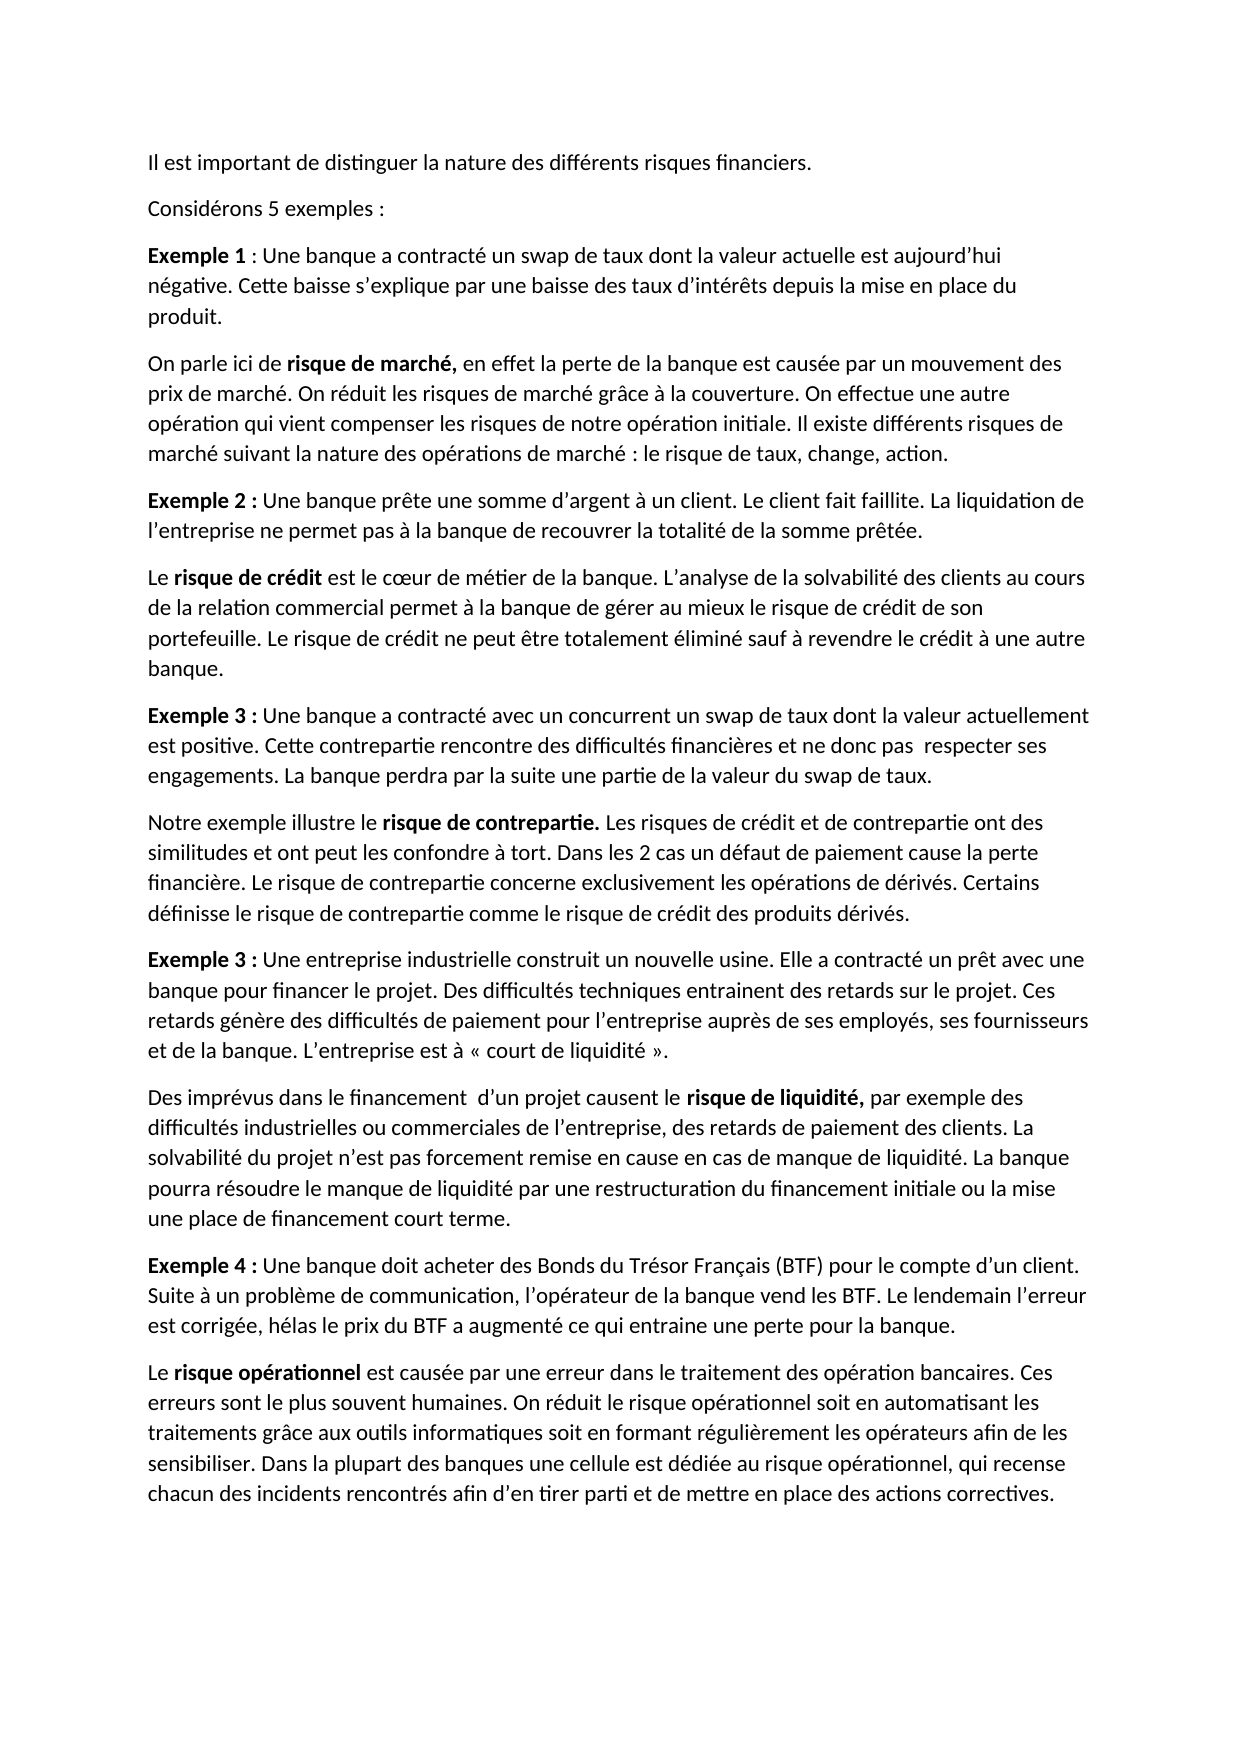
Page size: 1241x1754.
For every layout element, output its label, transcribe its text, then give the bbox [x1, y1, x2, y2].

text Considérons 5 exemples : [148, 194, 1093, 222]
text Exemple 3 : Une entreprise industrielle construit un nouvelle usine. Elle a contracté un prêt avec une banque pour financer le projet. Des difficultés techniques entrainent des retards sur le projet. Ces retards génère des difficultés de paiement pour l’entreprise auprès de ses employés, ses fournisseurs et de la banque. L’entreprise est à « court de liquidité ». [148, 946, 1093, 1064]
text Exemple 3 : Une banque a contracté avec un concurrent un swap de taux dont la valeur actuellement est positive. Cette contrepartie rencontre des difficultés financières et ne donc pas respecter ses engagements. La banque perdra par la suite une partie de la valeur du swap de taux. [148, 701, 1093, 789]
text On parle ici de risque de marché, en effet la perte de la banque est causée par un mouvement des prix de marché. On réduit les risques de marché grâce à la couverture. On effectue une autre opération qui vient compenser les risques de notre opération initiale. Il existe différents risques de marché suivant la nature des opérations de marché : le risque de taux, change, action. [148, 349, 1093, 467]
text Exemple 1 : Une banque a contracté un swap de taux dont la valeur actuelle est aujourd’hui négative. Cette baisse s’explique par une baisse des taux d’intérêts depuis la mise en place du produit. [148, 241, 1093, 330]
text Des imprévus dans le financement d’un projet causent le risque de liquidité, par exemple des difficultés industrielles ou commerciales de l’entreprise, des retards de paiement des clients. La solvabilité du projet n’est pas forcement remise en cause en cas de manque de liquidité. La banque pourra résoudre le manque de liquidité par une restructuration du financement initiale ou la mise une place de financement court terme. [148, 1083, 1093, 1232]
text Exemple 4 : Une banque doit acheter des Bonds du Trésor Français (BTF) pour le compte d’un client. Suite à un problème de communication, l’opérateur de la banque vend les BTF. Le lendemain l’erreur est corrigée, hélas le prix du BTF a augmenté ce qui entraine une perte pour la banque. [148, 1251, 1093, 1339]
text Exemple 2 : Une banque prête une somme d’argent à un client. Le client fait faillite. La liquidation de l’entreprise ne permet pas à la banque de recouvrer la totalité de la somme prêtée. [148, 486, 1093, 544]
text Le risque de crédit est le cœur de métier de la banque. L’analyse de la solvabilité des clients au cours de la relation commercial permet à la banque de gérer au mieux le risque de crédit de son portefeuille. Le risque de crédit ne peut être totalement éliminé sauf à revendre le crédit à une autre banque. [148, 563, 1093, 682]
text Le risque opérationnel est causée par une erreur dans le traitement des opération bancaires. Ces erreurs sont le plus souvent humaines. On réduit le risque opérationnel soit en automatisant les traitements grâce aux outils informatiques soit en formant régulièrement les opérateurs afin de les sensibiliser. Dans la plupart des banques une cellule est dédiée au risque opérationnel, qui recense chacun des incidents rencontrés afin d’en tirer parti et de mettre en place des actions correctives. [148, 1358, 1093, 1507]
text Notre exemple illustre le risque de contrepartie. Les risques de crédit et de contrepartie ont des similitudes et ont peut les confondre à tort. Dans les 2 cas un défaut de paiement cause la perte financière. Le risque de contrepartie concerne exclusivement les opérations de dérivés. Certains définisse le risque de contrepartie comme le risque de crédit des produits dérivés. [148, 808, 1093, 927]
text Il est important de distinguer la nature des différents risques financiers. [148, 148, 1093, 176]
